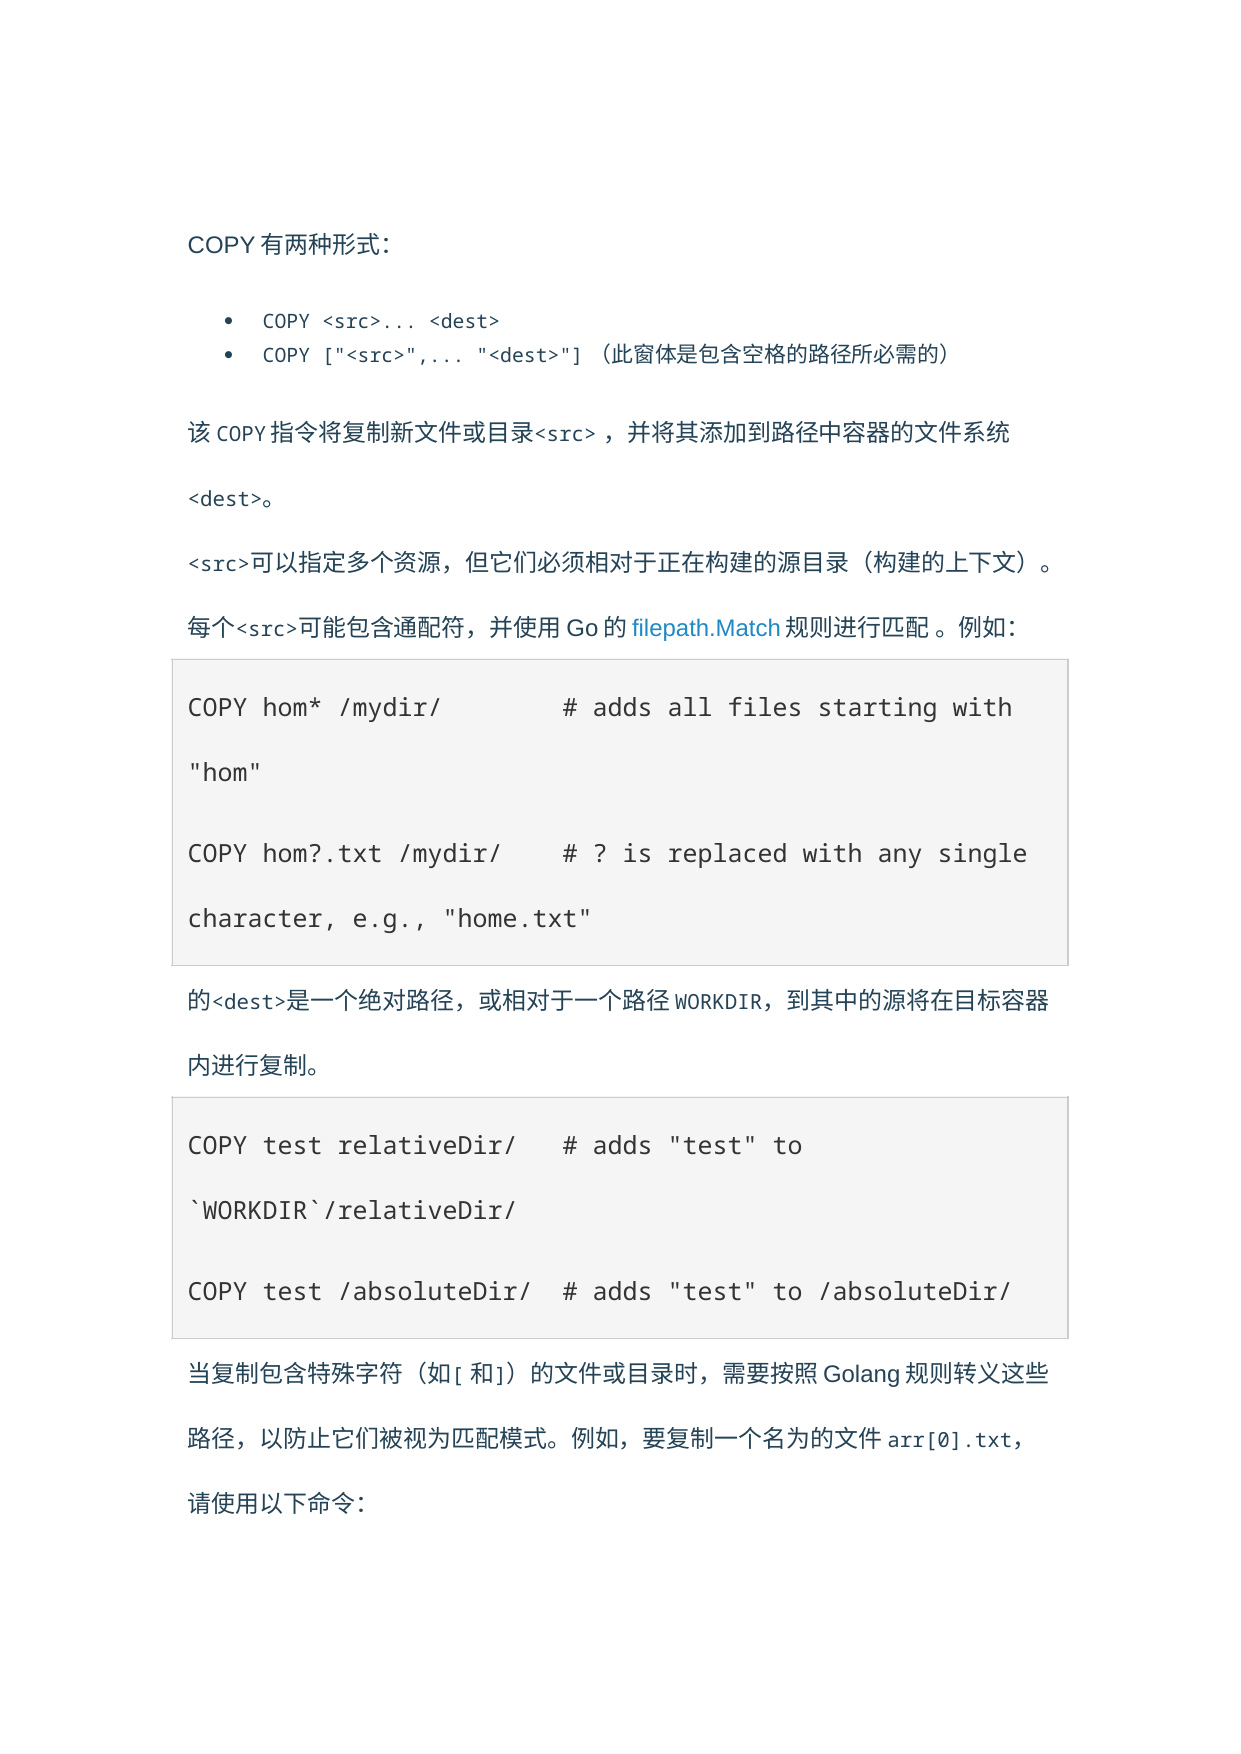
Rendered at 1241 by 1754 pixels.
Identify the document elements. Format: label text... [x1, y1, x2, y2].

text 每个<src>可能包含通配符，并使用Go的filepath.Match规则进行匹配 。例如： [187, 593, 1053, 658]
text 的<dest>是一个绝对路径，或相对于一个路径WORKDIR，到其中的源将在目标容器内进行复制。 [187, 966, 1053, 1096]
list COPY <src>... <dest> [225, 304, 1053, 337]
text COPY hom* /mydir/ # adds all files starting with "hom" [173, 660, 1067, 804]
text COPY test relativeDir/ # adds "test" to `WORKDIR`/relativeDir/ [173, 1098, 1067, 1242]
text 该COPY指令将复制新文件或目录<src> ，并将其添加到路径中容器的文件系统<dest>。 [187, 398, 1053, 528]
text <src>可以指定多个资源，但它们必须相对于正在构建的源目录（构建的上下文）。 [187, 528, 1053, 593]
text 当复制包含特殊字符（如[ 和]）的文件或目录时，需要按照Golang规则转义这些路径，以防止它们被视为匹配模式。例如，要复制一个名为的文件arr[0].txt，请使用以下命令： [187, 1339, 1053, 1534]
text COPY有两种形式： [187, 210, 1053, 275]
text COPY hom?.txt /mydir/ # ? is replaced with any single character, e.g., "home.txt" [173, 804, 1067, 965]
list COPY ["<src>",... "<dest>"] （此窗体是包含空格的路径所必需的） [225, 337, 1053, 369]
text COPY test /absoluteDir/ # adds "test" to /absoluteDir/ [173, 1242, 1067, 1338]
